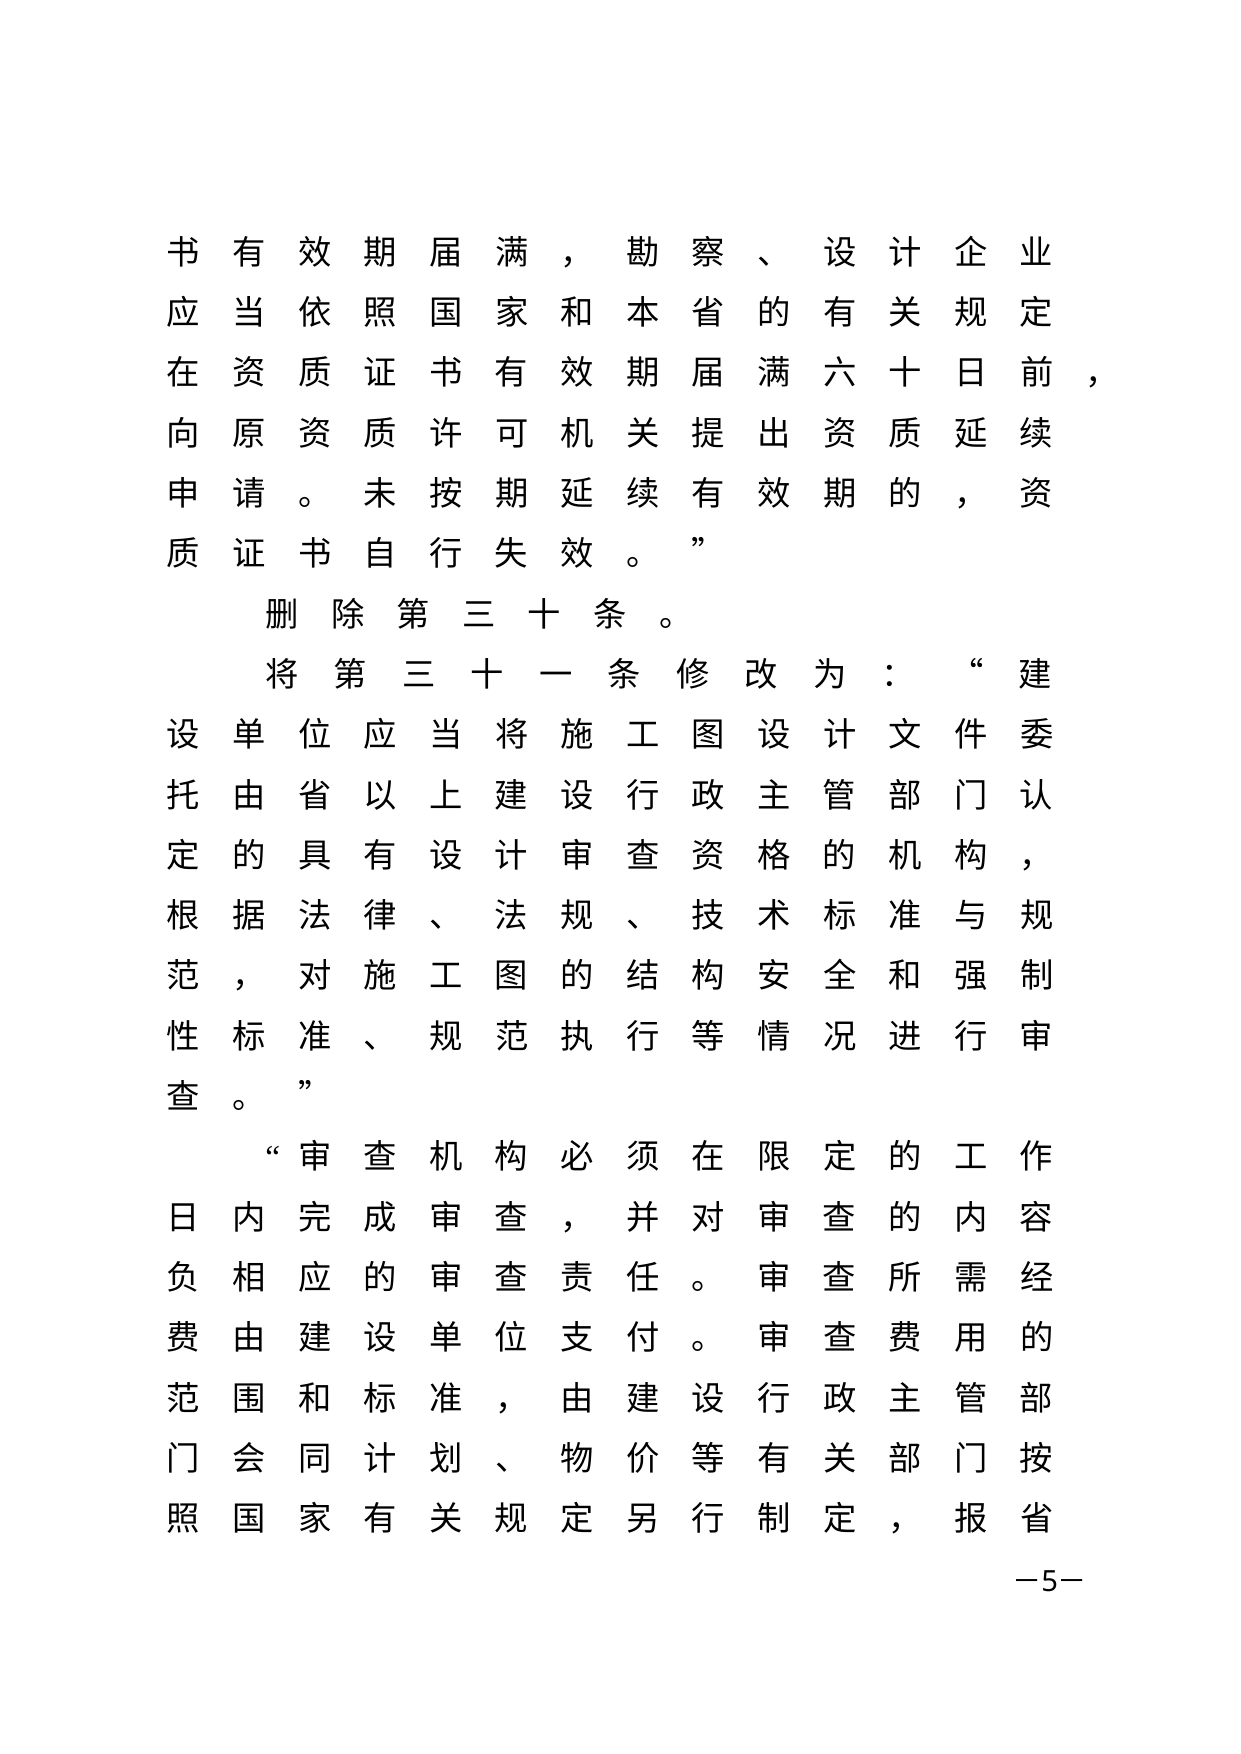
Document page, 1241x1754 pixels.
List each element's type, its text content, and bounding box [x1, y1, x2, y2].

text 10、将《河北省建设工程勘察设计管理条例》第十三条第一款修改为：“勘察、设计资质证书有效期届满，勘察、设计企业应当依照国家和本省的有关规定在资质证书有效期届满六十日前，向原资质许可机关提出资质延续申请。未按期延续有效期的，资质证书自行失效。” [167, 219, 1085, 581]
text “审查机构必须在限定的工作日内完成审查，并对审查的内容负相应的审查责任。审查所需经费由建设单位支付。审查费用的范围和标准，由建设行政主管部门会同计划、物价等有关部门按照国家有关规定另行制定，报省人民政府批准后执行。” [167, 1124, 1085, 1546]
text 将第三十一条修改为：“建设单位应当将施工图设计文件委托由省以上建设行政主管部门认定的具有设计审查资格的机构，根据法律、法规、技术标准与规范，对施工图的结构安全和强制性标准、规范执行等情况进行审查。” [167, 642, 1085, 1124]
text 删除第三十条。 [167, 581, 1085, 642]
